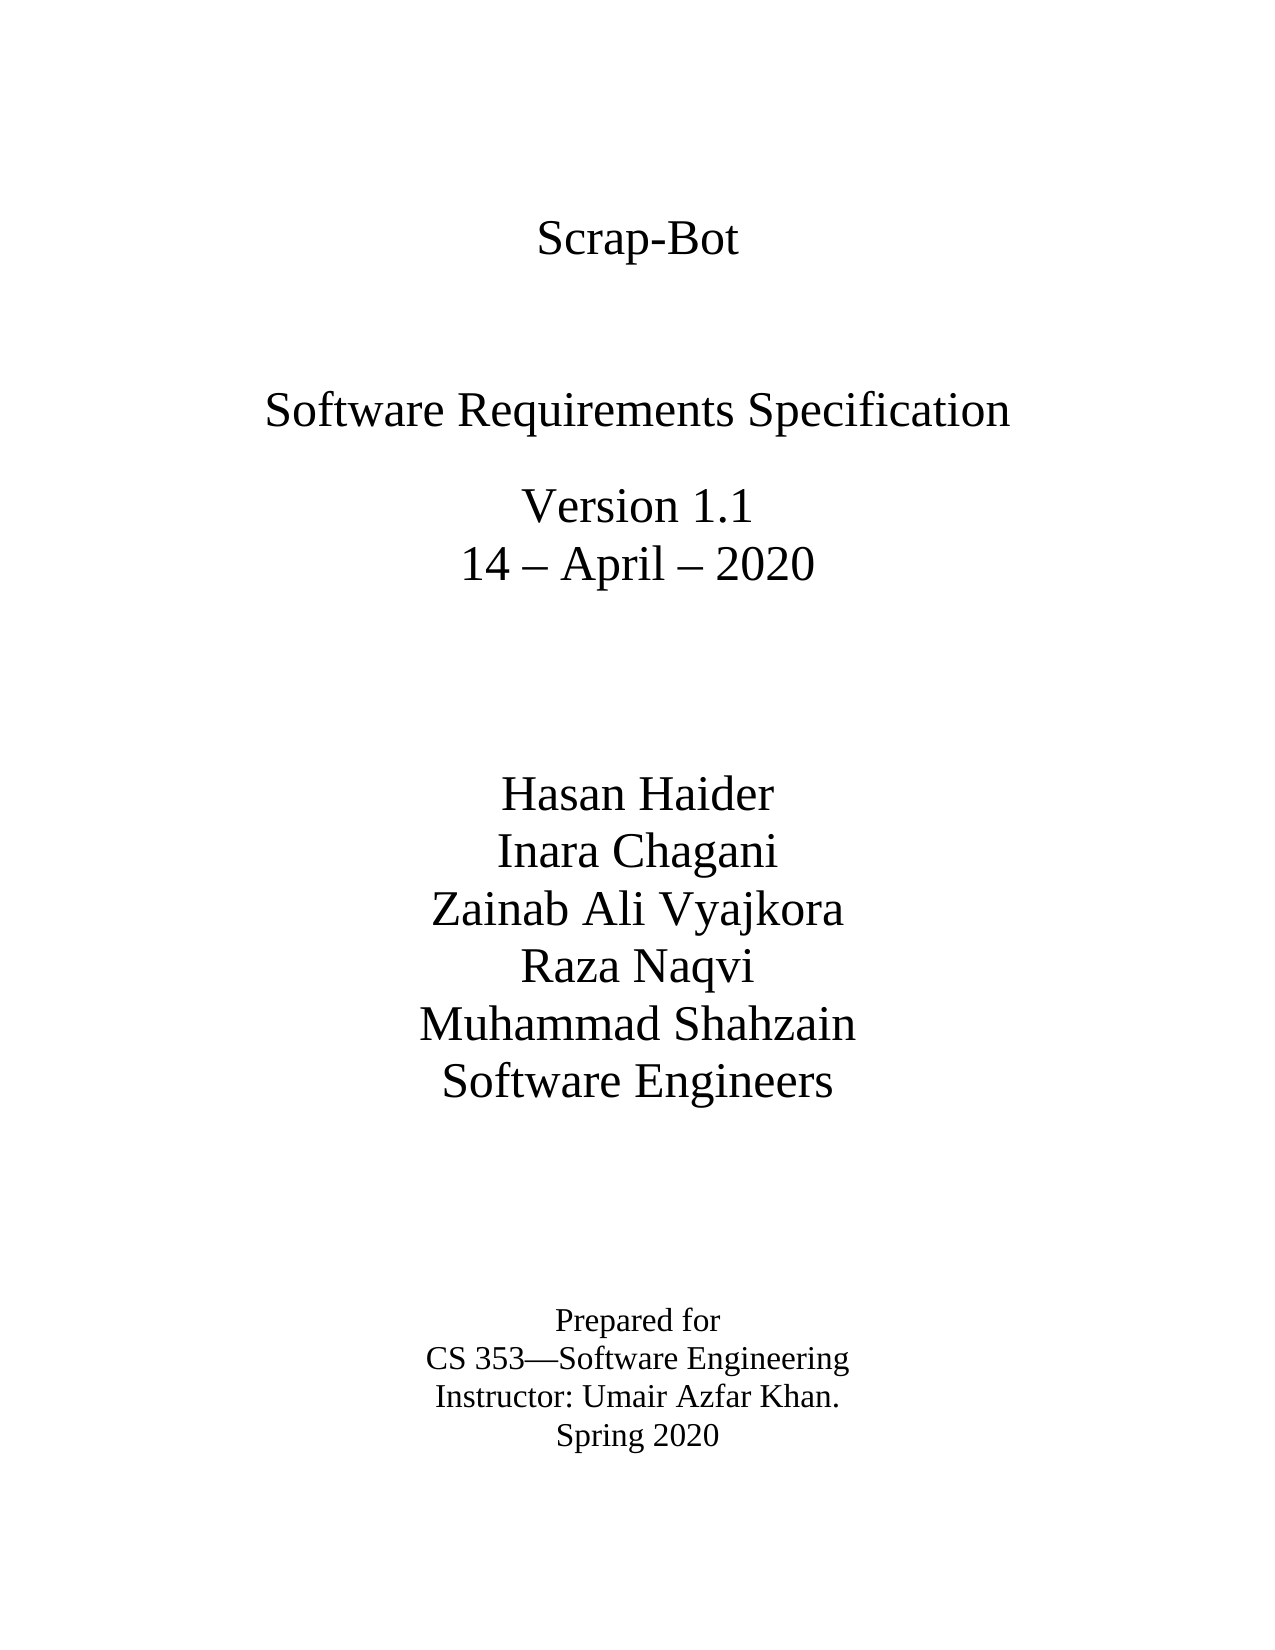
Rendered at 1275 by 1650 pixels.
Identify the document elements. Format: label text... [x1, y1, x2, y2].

text Prepared for [150, 1300, 1125, 1338]
text Zainab Ali Vyajkora [150, 878, 1125, 936]
text CS 353—Software Engineering [150, 1338, 1125, 1377]
text Spring 2020 [150, 1415, 1125, 1453]
text Software Engineers [150, 1051, 1125, 1108]
text Scrap-Bot [150, 207, 1125, 265]
text Hasan Haider [150, 763, 1125, 821]
text Instructor: Umair Azfar Khan. [150, 1377, 1125, 1415]
text Software Requirements Specification [150, 380, 1125, 437]
text Version 1.1 [150, 476, 1125, 533]
text Raza Naqvi Muhammad Shahzain [150, 936, 1125, 1051]
text 14 – April – 2020 [150, 533, 1125, 591]
text Inara Chagani [150, 821, 1125, 878]
